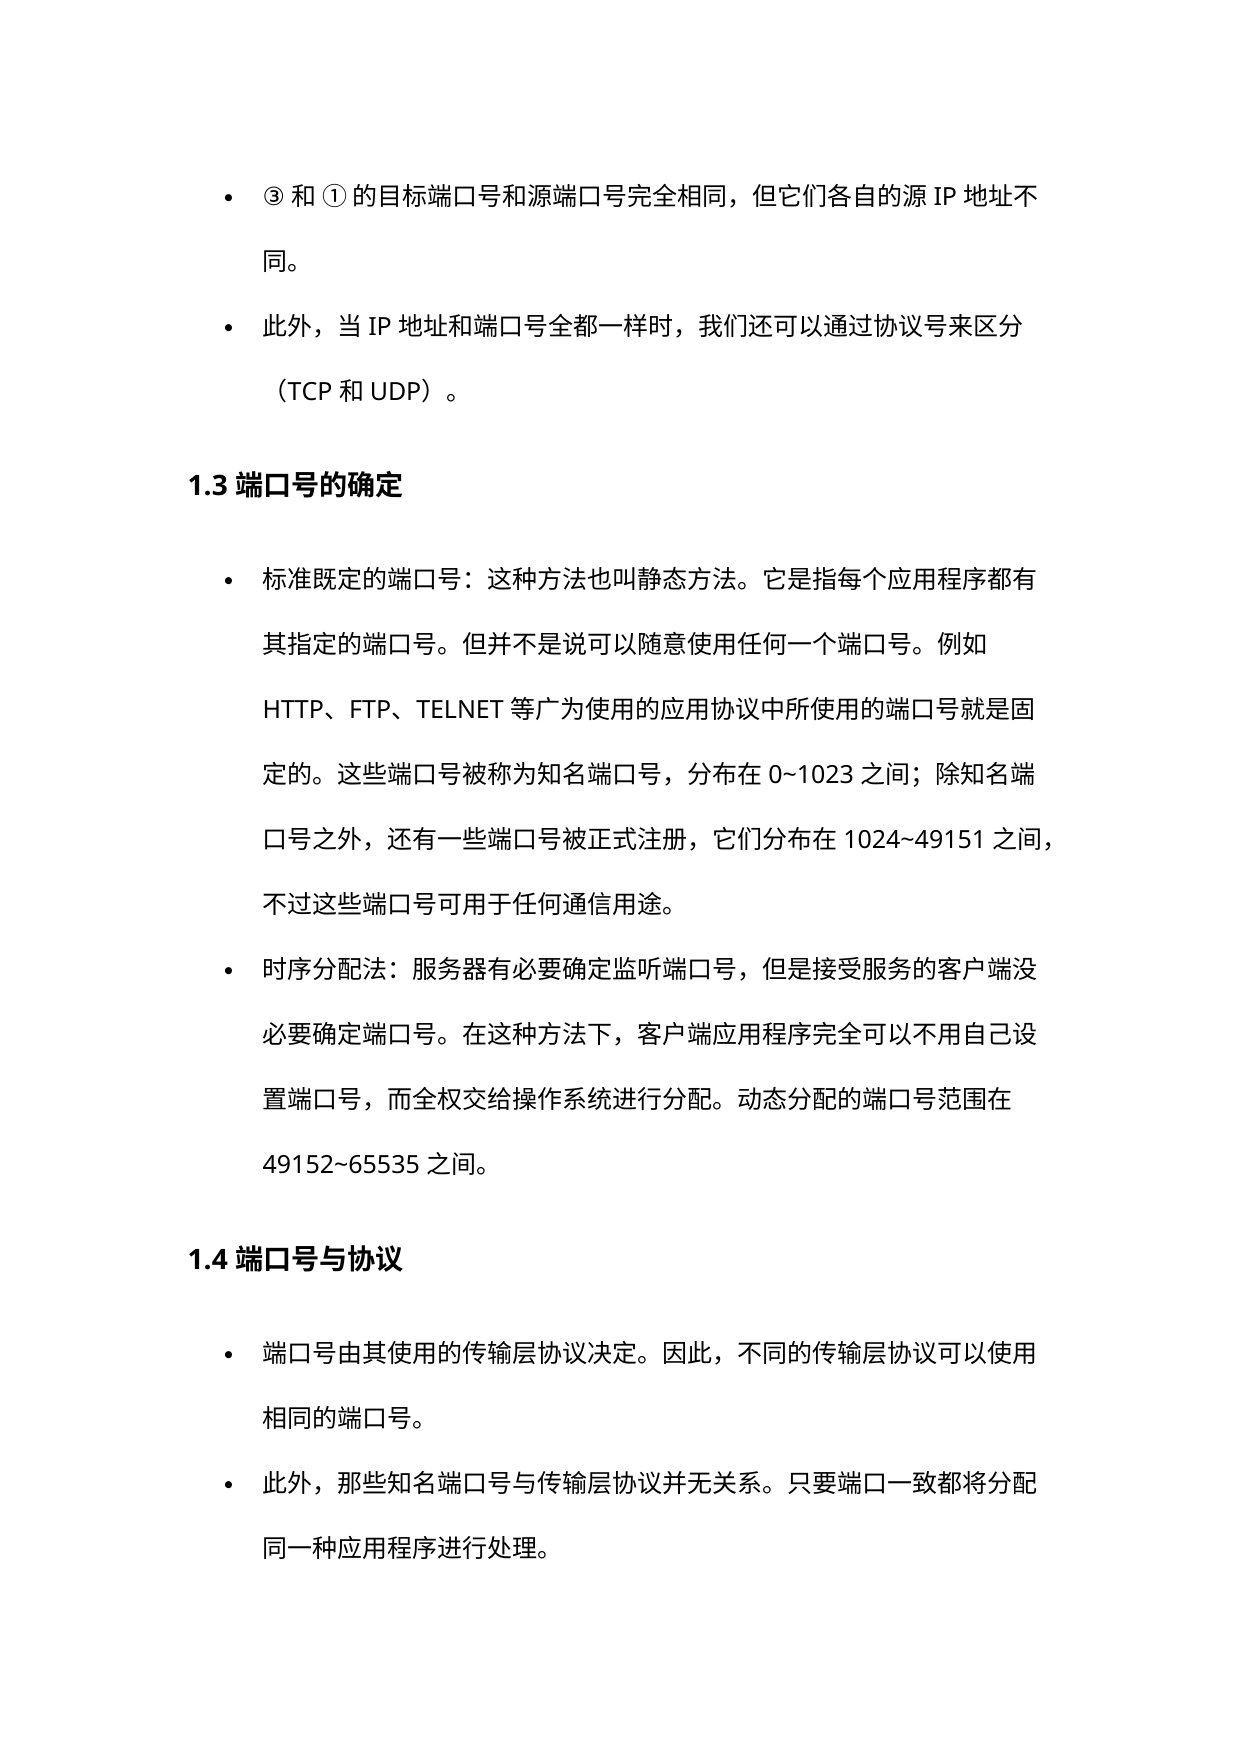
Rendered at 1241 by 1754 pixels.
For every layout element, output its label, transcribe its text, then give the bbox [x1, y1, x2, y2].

list 此外，当 IP 地址和端口号全都一样时，我们还可以通过协议号来区分（TCP 和 UDP）。 [225, 292, 1053, 422]
list ③ 和 ① 的目标端口号和源端口号完全相同，但它们各自的源 IP 地址不同。 [225, 162, 1053, 292]
list 此外，那些知名端口号与传输层协议并无关系。只要端口一致都将分配同一种应用程序进行处理。 [225, 1449, 1053, 1579]
text 1.3 端口号的确定 [187, 451, 1053, 516]
list 时序分配法：服务器有必要确定监听端口号，但是接受服务的客户端没必要确定端口号。在这种方法下，客户端应用程序完全可以不用自己设置端口号，而全权交给操作系统进行分配。动态分配的端口号范围在 49152~65535 之间。 [225, 935, 1053, 1195]
list 标准既定的端口号：这种方法也叫静态方法。它是指每个应用程序都有其指定的端口号。但并不是说可以随意使用任何一个端口号。例如 HTTP、FTP、TELNET 等广为使用的应用协议中所使用的端口号就是固定的。这些端口号被称为知名端口号，分布在 0~1023 之间；除知名端口号之外，还有一些端口号被正式注册，它们分布在 1024~49151 之间，不过这些端口号可用于任何通信用途。 [225, 545, 1053, 935]
text 1.4 端口号与协议 [187, 1224, 1053, 1289]
list 端口号由其使用的传输层协议决定。因此，不同的传输层协议可以使用相同的端口号。 [225, 1319, 1053, 1449]
